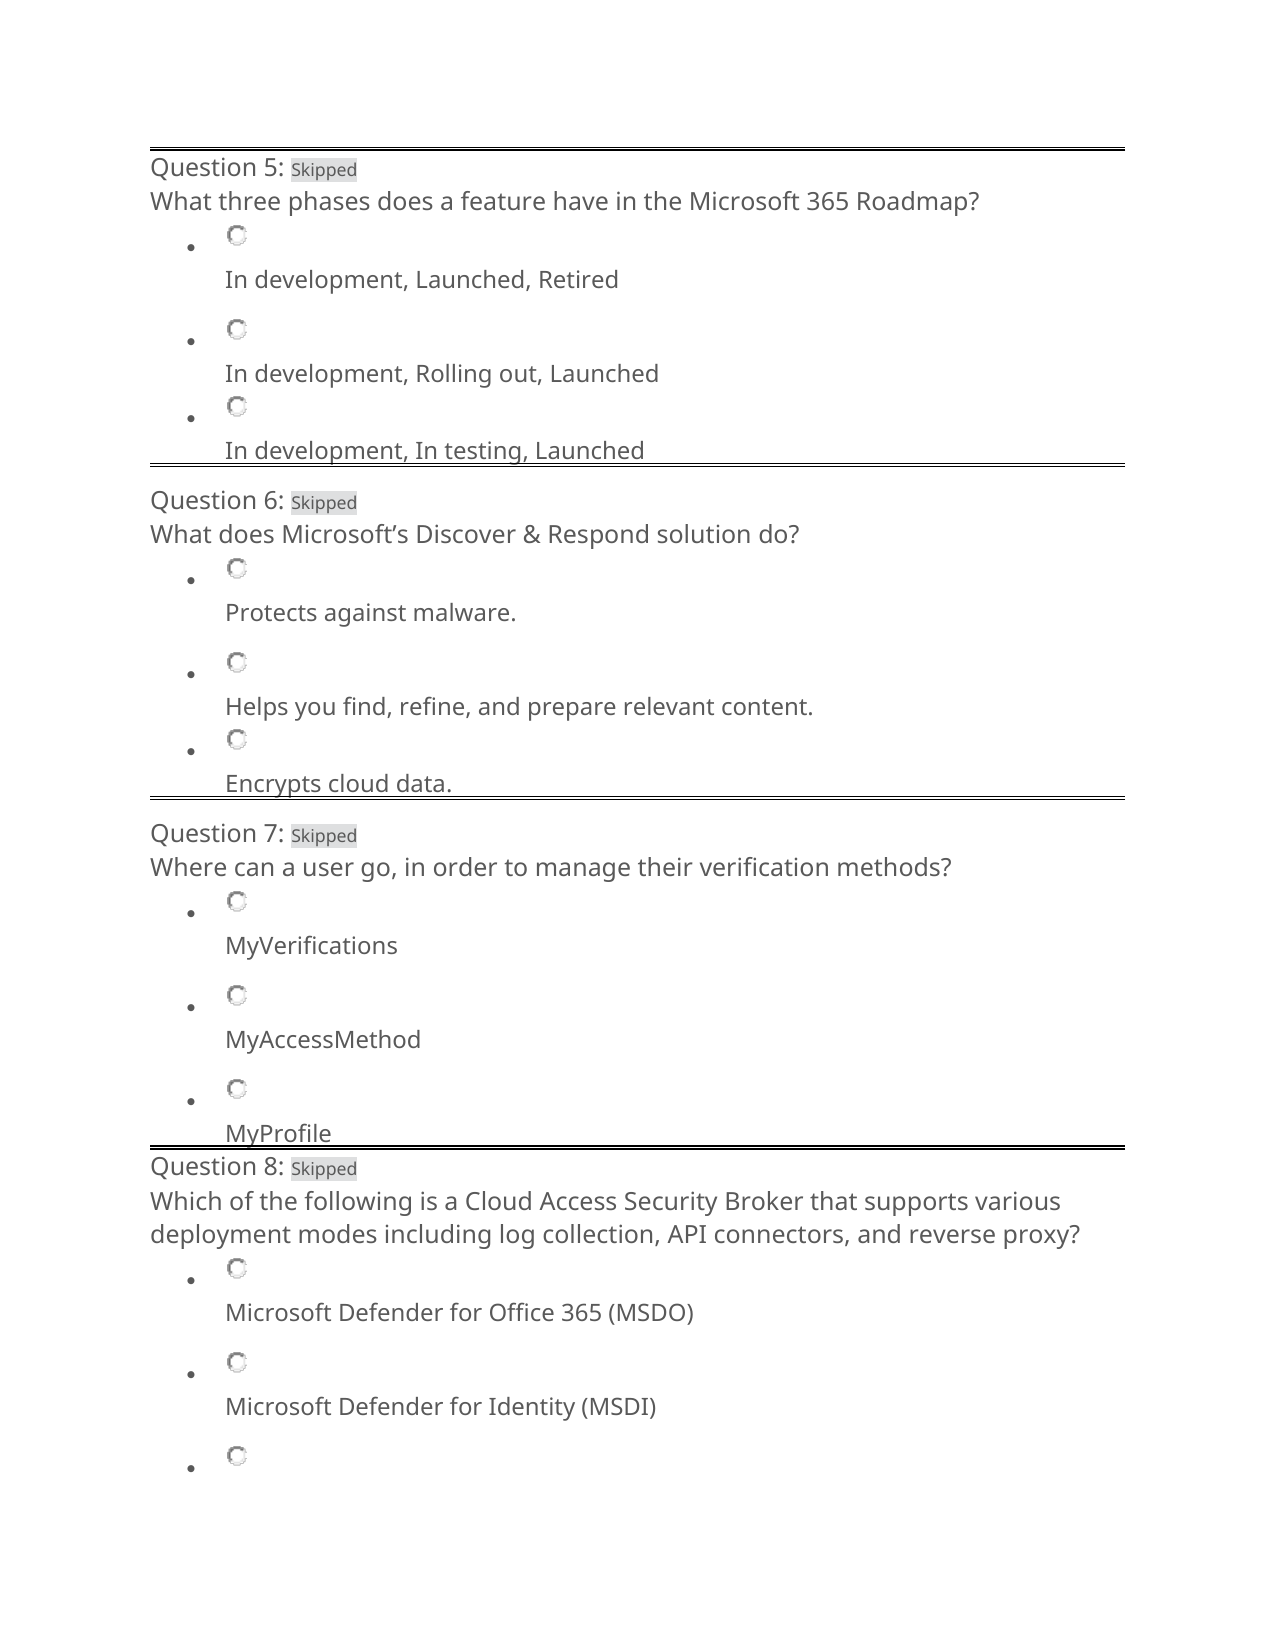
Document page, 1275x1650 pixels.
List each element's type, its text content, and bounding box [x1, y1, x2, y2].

text Where can a user go, in order to manage their verification methods? [150, 850, 1125, 884]
list ​ [187, 218, 1125, 263]
text Microsoft Defender for Office 365 (MSDO) [225, 1296, 1125, 1328]
list ​ [187, 1345, 1125, 1390]
list ​ [187, 1072, 1125, 1116]
list ​ [187, 978, 1125, 1023]
text Which of the following is a Cloud Access Security Broker that supports various deployment modes including log collection, API connectors, and reverse proxy? [150, 1183, 1125, 1251]
text MyProfile [225, 1116, 1125, 1145]
list ​ [187, 722, 1125, 767]
text Encrypts cloud data. [225, 767, 1125, 796]
list ​ [187, 1251, 1125, 1296]
list ​ [187, 884, 1125, 929]
list ​ [187, 645, 1125, 689]
text In development, Rolling out, Launched [225, 357, 1125, 389]
list ​ [187, 312, 1125, 357]
text MyAccessMethod [225, 1023, 1125, 1055]
text What does Microsoft’s Discover & Respond solution do? [150, 517, 1125, 551]
list ​ [187, 389, 1125, 434]
text Question 6: Skipped [150, 483, 1125, 517]
text Question 8: Skipped [150, 1150, 1125, 1183]
text MyVerifications [225, 929, 1125, 961]
text What three phases does a feature have in the Microsoft 365 Roadmap? [150, 184, 1125, 218]
text Protects against malware. [225, 596, 1125, 628]
text In development, Launched, Retired [225, 263, 1125, 295]
text Helps you find, refine, and prepare relevant content. [225, 689, 1125, 722]
text Question 7: Skipped [150, 816, 1125, 850]
text Microsoft Defender for Identity (MSDI) [225, 1390, 1125, 1422]
text In development, In testing, Launched [225, 434, 1125, 463]
list ​ [187, 551, 1125, 596]
list ​ [187, 1439, 1125, 1483]
text Question 5: Skipped [150, 151, 1125, 184]
